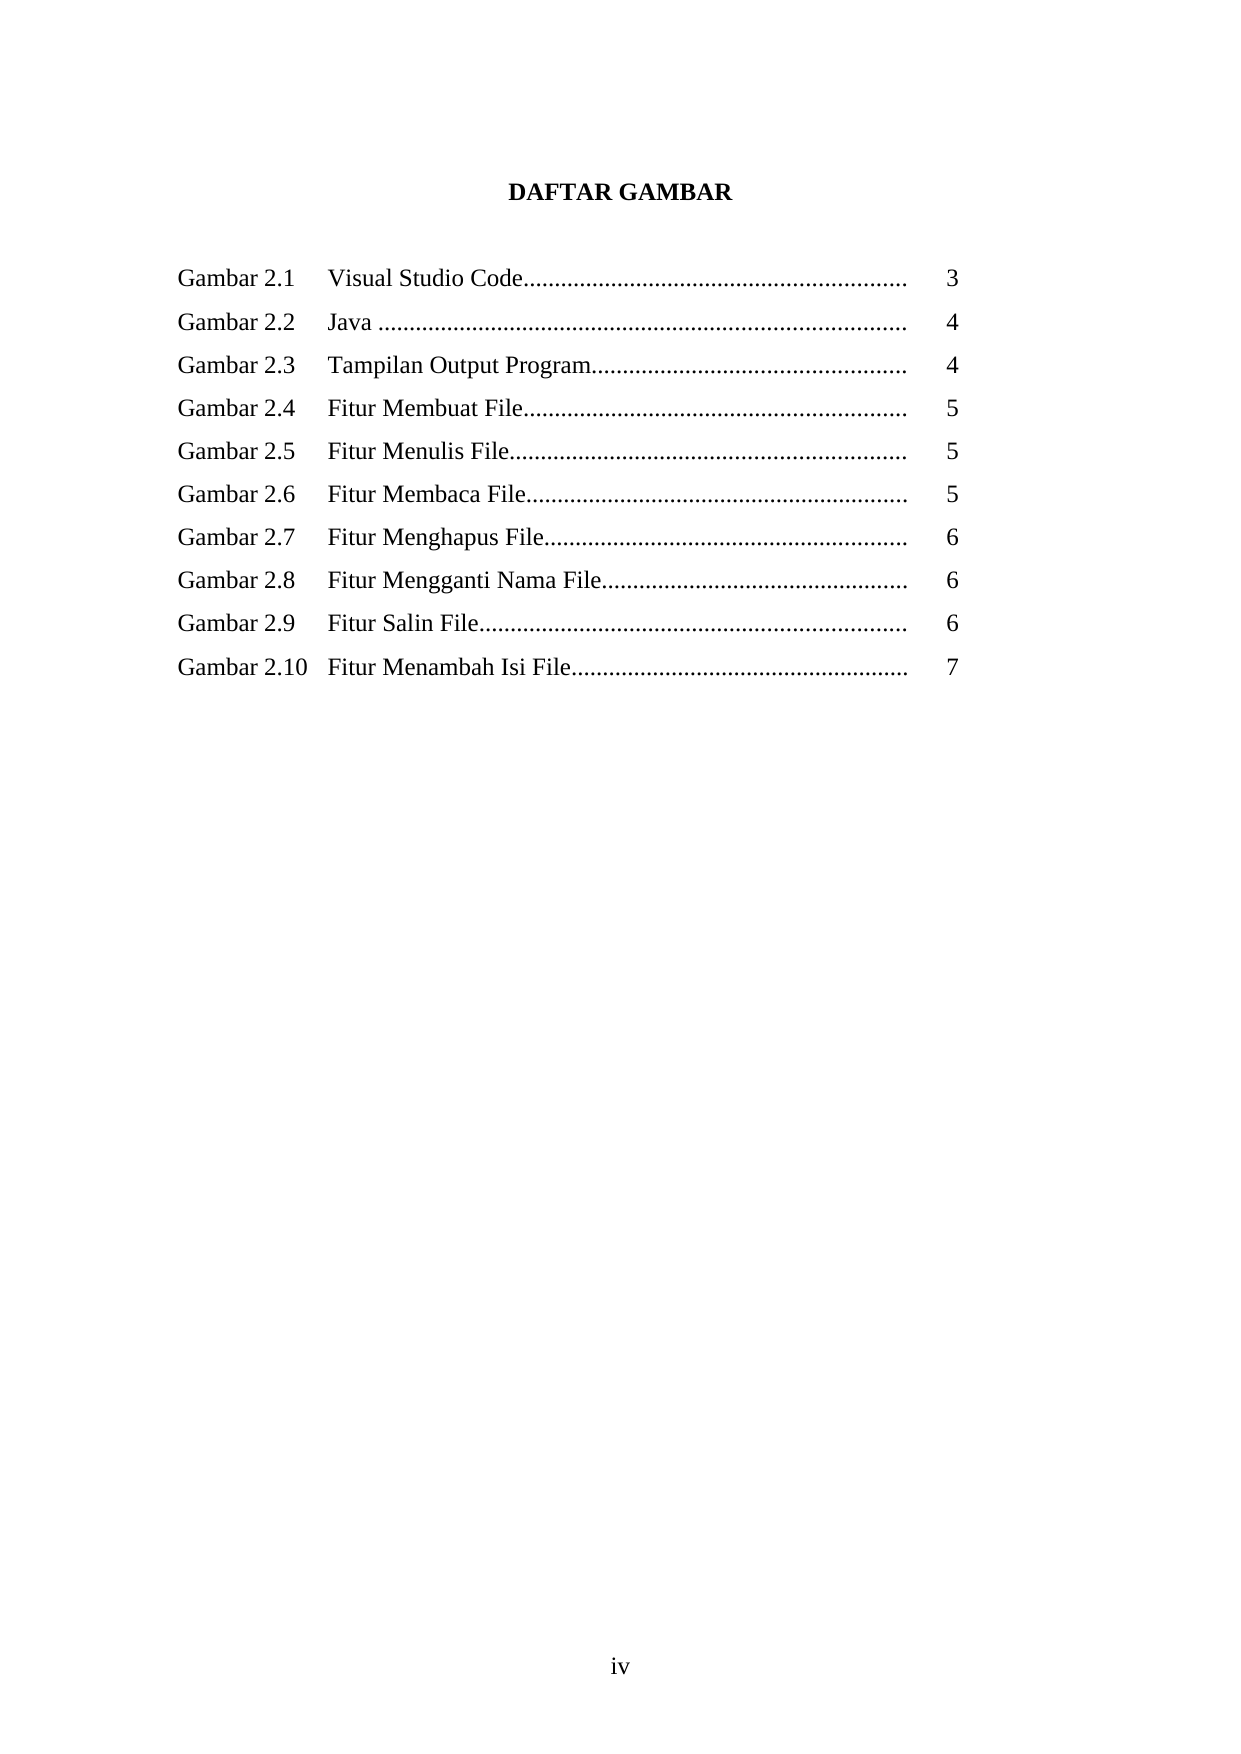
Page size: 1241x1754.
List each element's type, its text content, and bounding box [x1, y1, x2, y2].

text Gambar 2.2 Java 4 [177, 307, 1063, 335]
text Gambar 2.7 Fitur Menghapus File 6 [177, 522, 1063, 551]
text Gambar 2.3 Tampilan Output Program 4 [177, 350, 1063, 378]
text Gambar 2.10 Fitur Menambah Isi File 7 [177, 652, 1063, 680]
text Gambar 2.5 Fitur Menulis File 5 [177, 436, 1063, 465]
text Gambar 2.6 Fitur Membaca File 5 [177, 479, 1063, 508]
text Gambar 2.1 Visual Studio Code 3 [177, 263, 1063, 292]
text Gambar 2.8 Fitur Mengganti Nama File 6 [177, 565, 1063, 594]
text Gambar 2.4 Fitur Membuat File 5 [177, 393, 1063, 422]
text Gambar 2.9 Fitur Salin File 6 [177, 608, 1063, 637]
text DAFTAR GAMBAR [177, 177, 1063, 206]
